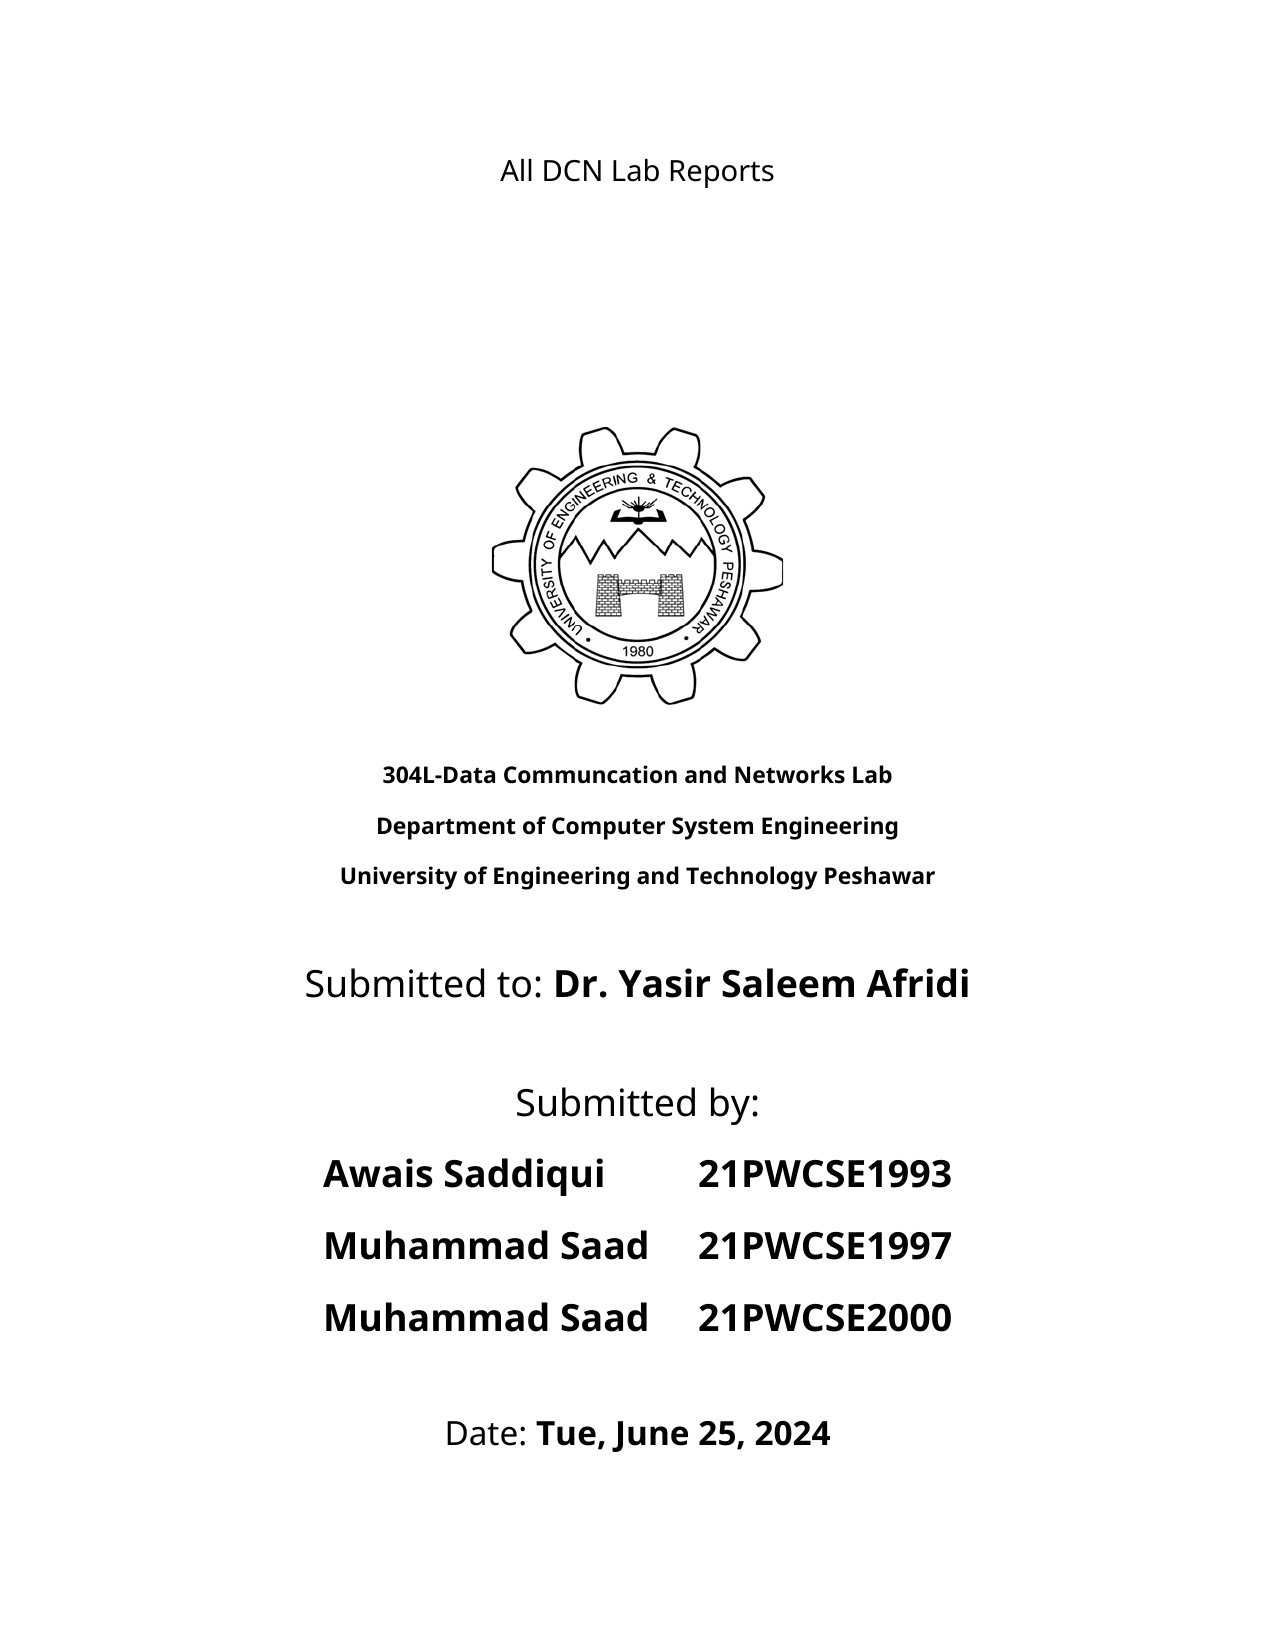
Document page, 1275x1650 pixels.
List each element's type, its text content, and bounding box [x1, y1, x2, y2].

text Department of Computer System Engineering [150, 810, 1125, 841]
text Muhammad Saad 21PWCSE2000 [150, 1291, 1125, 1342]
text Date: Tue, June 25, 2024 [150, 1410, 1125, 1455]
text Muhammad Saad 21PWCSE1997 [150, 1219, 1125, 1271]
text Awais Saddiqui 21PWCSE1993 [150, 1148, 1125, 1199]
picture [491, 427, 784, 705]
text 304L-Data Communcation and Networks Lab [150, 759, 1125, 791]
text Submitted by: [150, 1076, 1125, 1127]
text All DCN Lab Reports [150, 150, 1125, 190]
text Submitted to: Dr. Yasir Saleem Afridi [150, 957, 1125, 1008]
text University of Engineering and Technology Peshawar [150, 860, 1125, 891]
